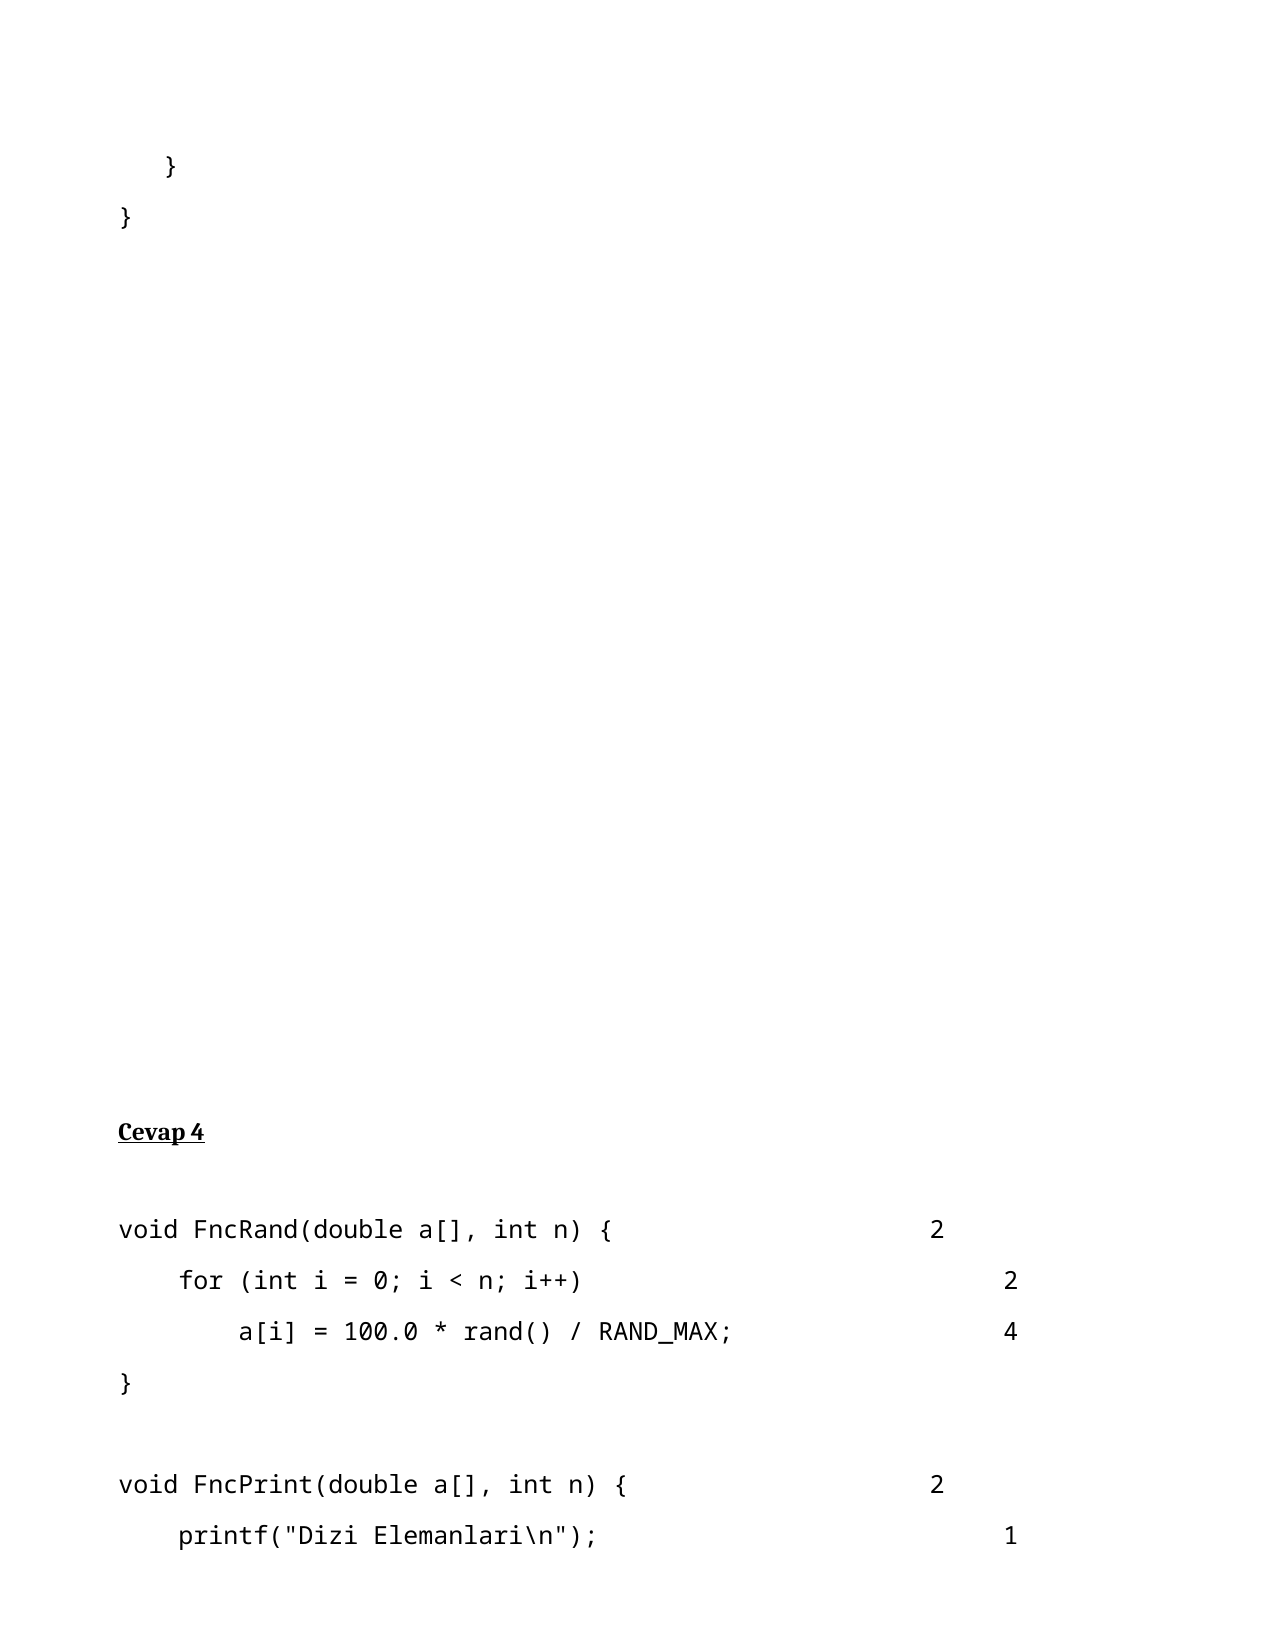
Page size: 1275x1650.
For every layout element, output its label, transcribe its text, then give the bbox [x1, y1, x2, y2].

text void FncRand(double a[], int n) { 2 [118, 1212, 1157, 1246]
text a[i] = 100.0 * rand() / RAND_MAX; 4 [118, 1314, 1157, 1348]
text } [118, 199, 1157, 233]
text Cevap 4 [118, 1117, 1157, 1146]
text } [118, 1365, 1157, 1399]
text printf("Dizi Elemanlari\n"); 1 [118, 1518, 1157, 1552]
text for (int i = 0; i < n; i++) 2 [118, 1263, 1157, 1297]
text } [118, 148, 1157, 182]
text void FncPrint(double a[], int n) { 2 [118, 1467, 1157, 1501]
